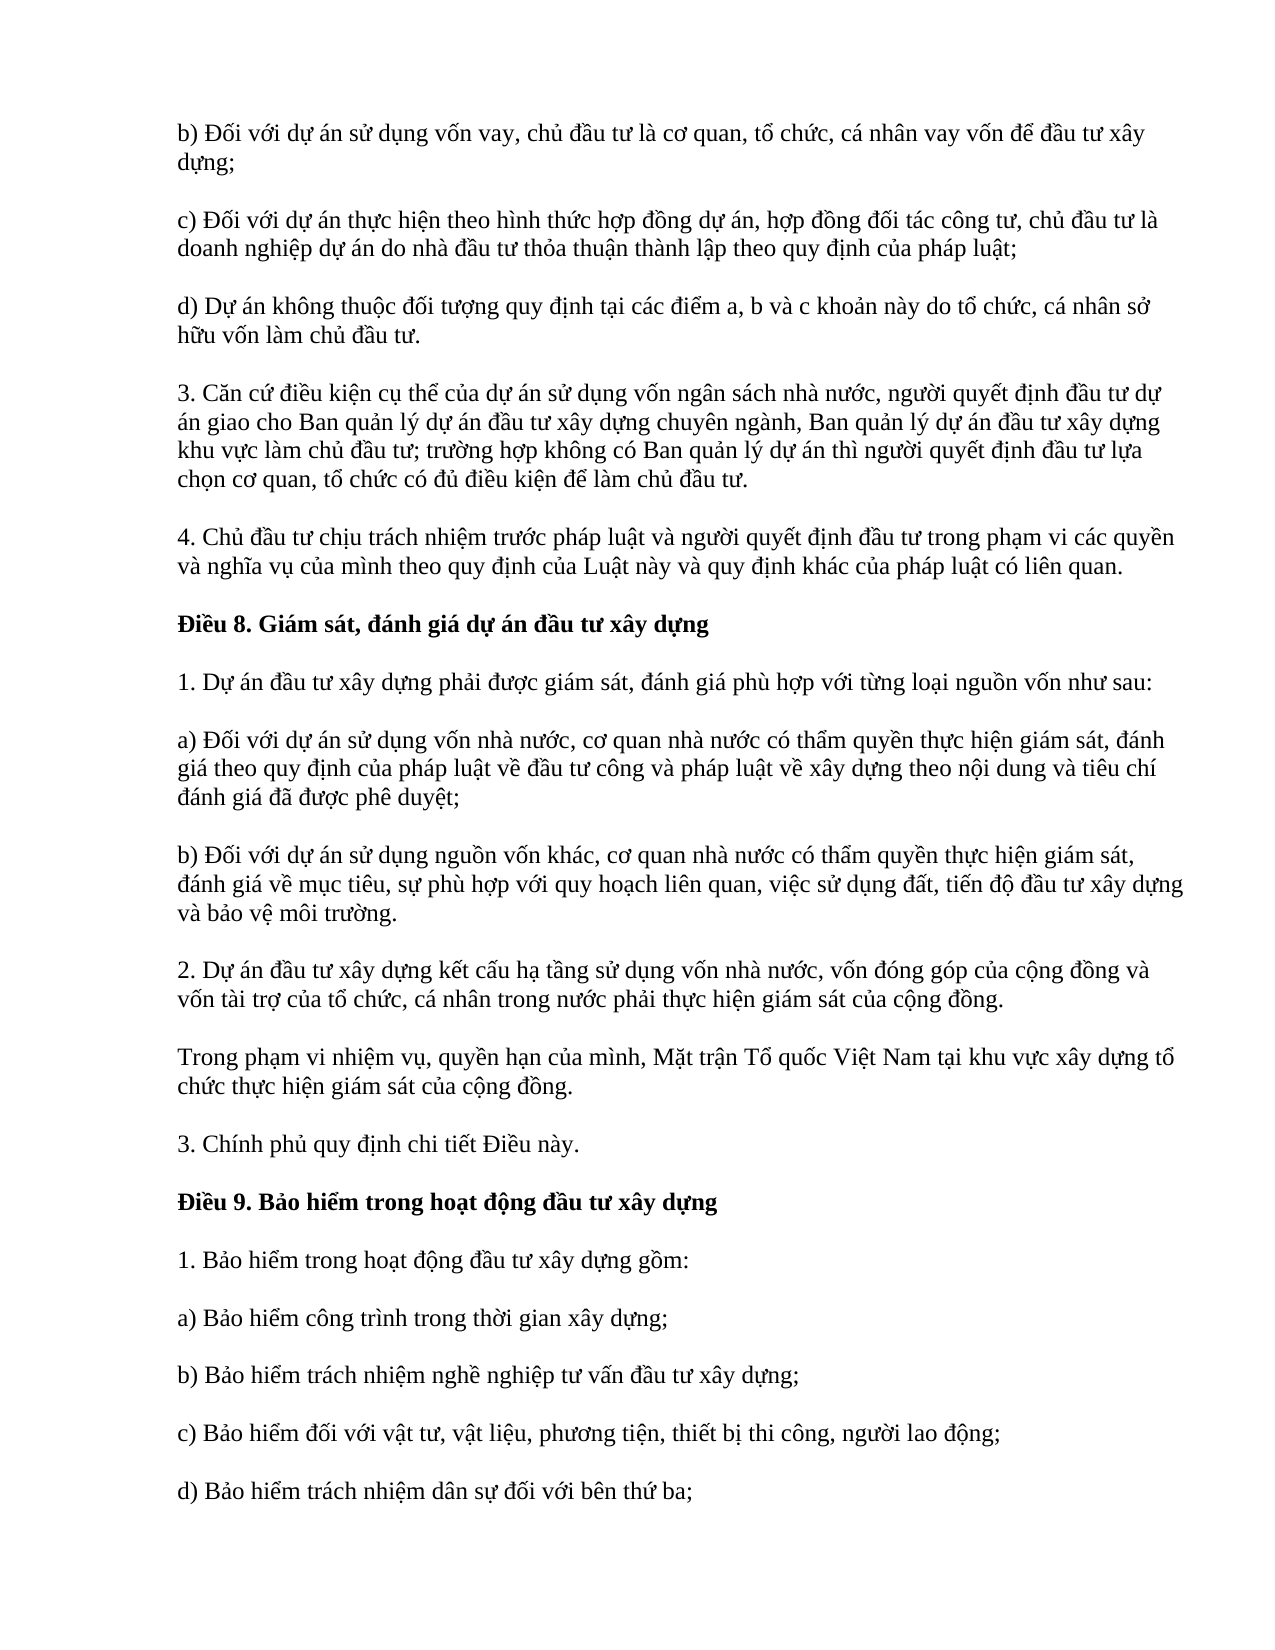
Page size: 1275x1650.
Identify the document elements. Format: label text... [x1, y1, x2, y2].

text c) Bảo hiểm đối với vật tư, vật liệu, phương tiện, thiết bị thi công, người lao động; [177, 1418, 1186, 1447]
text b) Đối với dự án sử dụng vốn vay, chủ đầu tư là cơ quan, tổ chức, cá nhân vay vốn để đầu tư xây dựng; [177, 118, 1186, 176]
text d) Dự án không thuộc đối tượng quy định tại các điểm a, b và c khoản này do tổ chức, cá nhân sở hữu vốn làm chủ đầu tư. [177, 291, 1186, 349]
text c) Đối với dự án thực hiện theo hình thức hợp đồng dự án, hợp đồng đối tác công tư, chủ đầu tư là doanh nghiệp dự án do nhà đầu tư thỏa thuận thành lập theo quy định của pháp luật; [177, 205, 1186, 262]
text b) Bảo hiểm trách nhiệm nghề nghiệp tư vấn đầu tư xây dựng; [177, 1361, 1186, 1389]
text 2. Dự án đầu tư xây dựng kết cấu hạ tầng sử dụng vốn nhà nước, vốn đóng góp của cộng đồng và vốn tài trợ của tổ chức, cá nhân trong nước phải thực hiện giám sát của cộng đồng. [177, 956, 1186, 1013]
text a) Đối với dự án sử dụng vốn nhà nước, cơ quan nhà nước có thẩm quyền thực hiện giám sát, đánh giá theo quy định của pháp luật về đầu tư công và pháp luật về xây dựng theo nội dung và tiêu chí đánh giá đã được phê duyệt; [177, 725, 1186, 811]
text 1. Dự án đầu tư xây dựng phải được giám sát, đánh giá phù hợp với từng loại nguồn vốn như sau: [177, 667, 733, 696]
text 1. Dự án đầu tư xây dựng phải được giám sát, đánh giá phù hợp với từng loại nguồn vốn như sau: [814, 667, 1186, 696]
text a) Bảo hiểm công trình trong thời gian xây dựng; [177, 1303, 1186, 1331]
text 3. Chính phủ quy định chi tiết Điều này. [177, 1129, 1186, 1158]
text 4. Chủ đầu tư chịu trách nhiệm trước pháp luật và người quyết định đầu tư trong phạm vi các quyền và nghĩa vụ của mình theo quy định của Luật này và quy định khác của pháp luật có liên quan. [177, 522, 1186, 580]
text 3. Căn cứ điều kiện cụ thể của dự án sử dụng vốn ngân sách nhà nước, người quyết định đầu tư dự án giao cho Ban quản lý dự án đầu tư xây dựng chuyên ngành, Ban quản lý dự án đầu tư xây dựng khu vực làm chủ đầu tư; trường hợp không có Ban quản lý dự án thì người quyết định đầu tư lựa chọn cơ quan, tổ chức có đủ điều kiện để làm chủ đầu tư. [177, 378, 1186, 493]
text Điều 8. Giám sát, đánh giá dự án đầu tư xây dựng [177, 609, 1186, 638]
text 1. Bảo hiểm trong hoạt động đầu tư xây dựng gồm: [177, 1245, 1186, 1273]
text b) Đối với dự án sử dụng nguồn vốn khác, cơ quan nhà nước có thẩm quyền thực hiện giám sát, đánh giá về mục tiêu, sự phù hợp với quy hoạch liên quan, việc sử dụng đất, tiến độ đầu tư xây dựng và bảo vệ môi trường. [177, 840, 1186, 926]
text Trong phạm vi nhiệm vụ, quyền hạn của mình, Mặt trận Tổ quốc Việt Nam tại khu vực xây dựng tổ chức thực hiện giám sát của cộng đồng. [177, 1042, 1186, 1100]
text Điều 9. Bảo hiểm trong hoạt động đầu tư xây dựng [177, 1187, 1186, 1216]
text d) Bảo hiểm trách nhiệm dân sự đối với bên thứ ba; [177, 1476, 1186, 1505]
